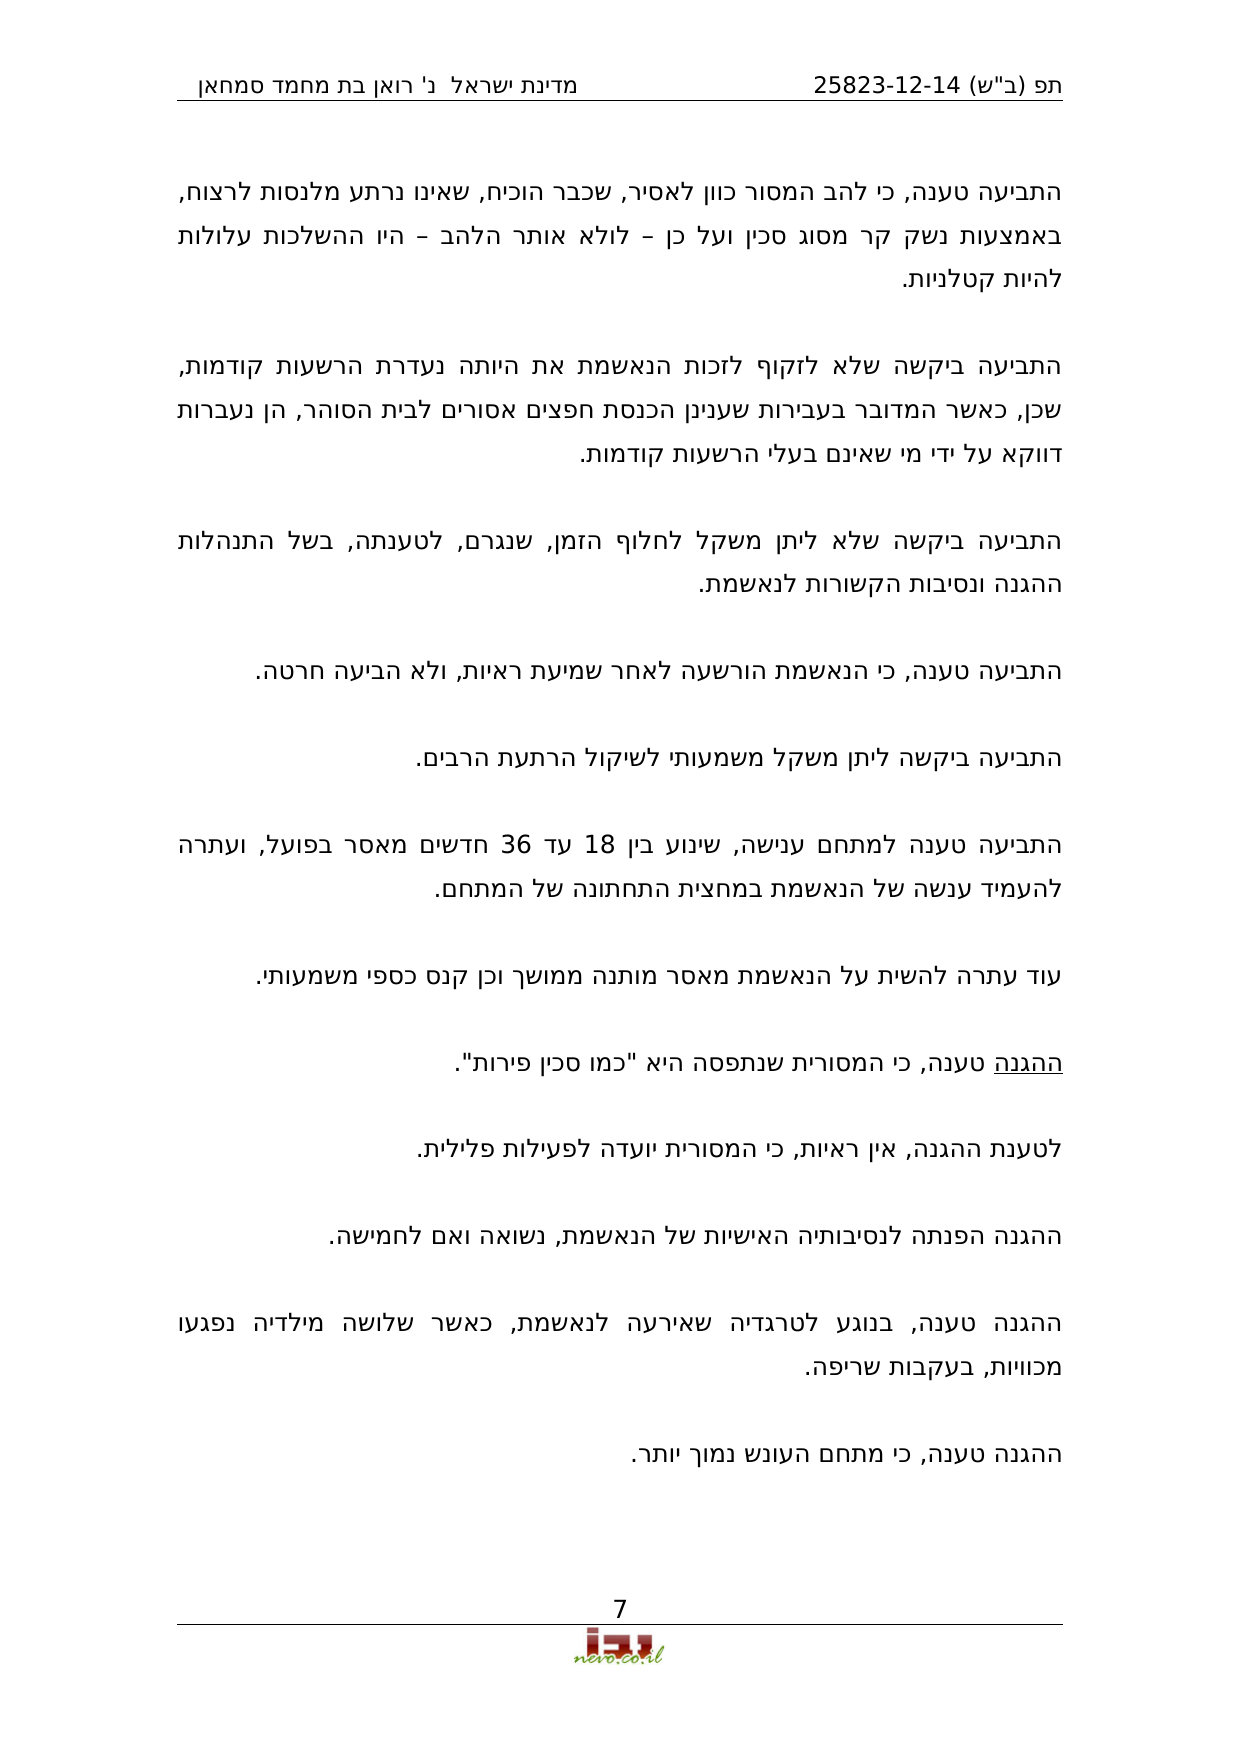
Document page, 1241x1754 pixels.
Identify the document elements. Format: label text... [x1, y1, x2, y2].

text התביעה טענה, כי להב המסור כוון לאסיר, שכבר הוכיח, שאינו נרתע מלנסות לרצוח, באמצעות נשק קר מסוג סכין ועל כן – לולא אותר הלהב – היו ההשלכות עלולות להיות קטלניות. [177, 177, 1063, 294]
text התביעה טענה, כי הנאשמת הורשעה לאחר שמיעת ראיות, ולא הביעה חרטה. [177, 657, 1063, 686]
text לטענת ההגנה, אין ראיות, כי המסורית יועדה לפעילות פלילית. [177, 1135, 1063, 1164]
text ההגנה הפנתה לנסיבותיה האישיות של הנאשמת, נשואה ואם לחמישה. [177, 1222, 1063, 1251]
text התביעה ביקשה ליתן משקל משמעותי לשיקול הרתעת הרבים. [177, 743, 1063, 773]
text התביעה ביקשה שלא לזקוף לזכות הנאשמת את היותה נעדרת הרשעות קודמות, שכן, כאשר המדובר בעבירות שענינן הכנסת חפצים אסורים לבית הסוהר, הן נעברות דווקא על ידי מי שאינם בעלי הרשעות קודמות. [177, 352, 1063, 468]
text עוד עתרה להשית על הנאשמת מאסר מותנה ממושך וכן קנס כספי משמעותי. [177, 961, 1063, 990]
text ההגנה טענה, כי מתחם העונש נמוך יותר. [177, 1439, 1063, 1468]
text התביעה טענה למתחם ענישה, שינוע בין 18 עד 36 חדשים מאסר בפועל, ועתרה להעמיד ענשה של הנאשמת במחצית התחתונה של המתחם. [177, 830, 1063, 903]
text ההגנה טענה, כי המסורית שנתפסה היא "כמו סכין פירות". [177, 1048, 1063, 1077]
picture [574, 1627, 666, 1665]
text ההגנה טענה, בנוגע לטרגדיה שאירעה לנאשמת, כאשר שלושה מילדיה נפגעו מכוויות, בעקבות שריפה. [177, 1308, 1063, 1381]
text התביעה ביקשה שלא ליתן משקל לחלוף הזמן, שנגרם, לטענתה, בשל התנהלות ההגנה ונסיבות הקשורות לנאשמת. [177, 526, 1063, 599]
